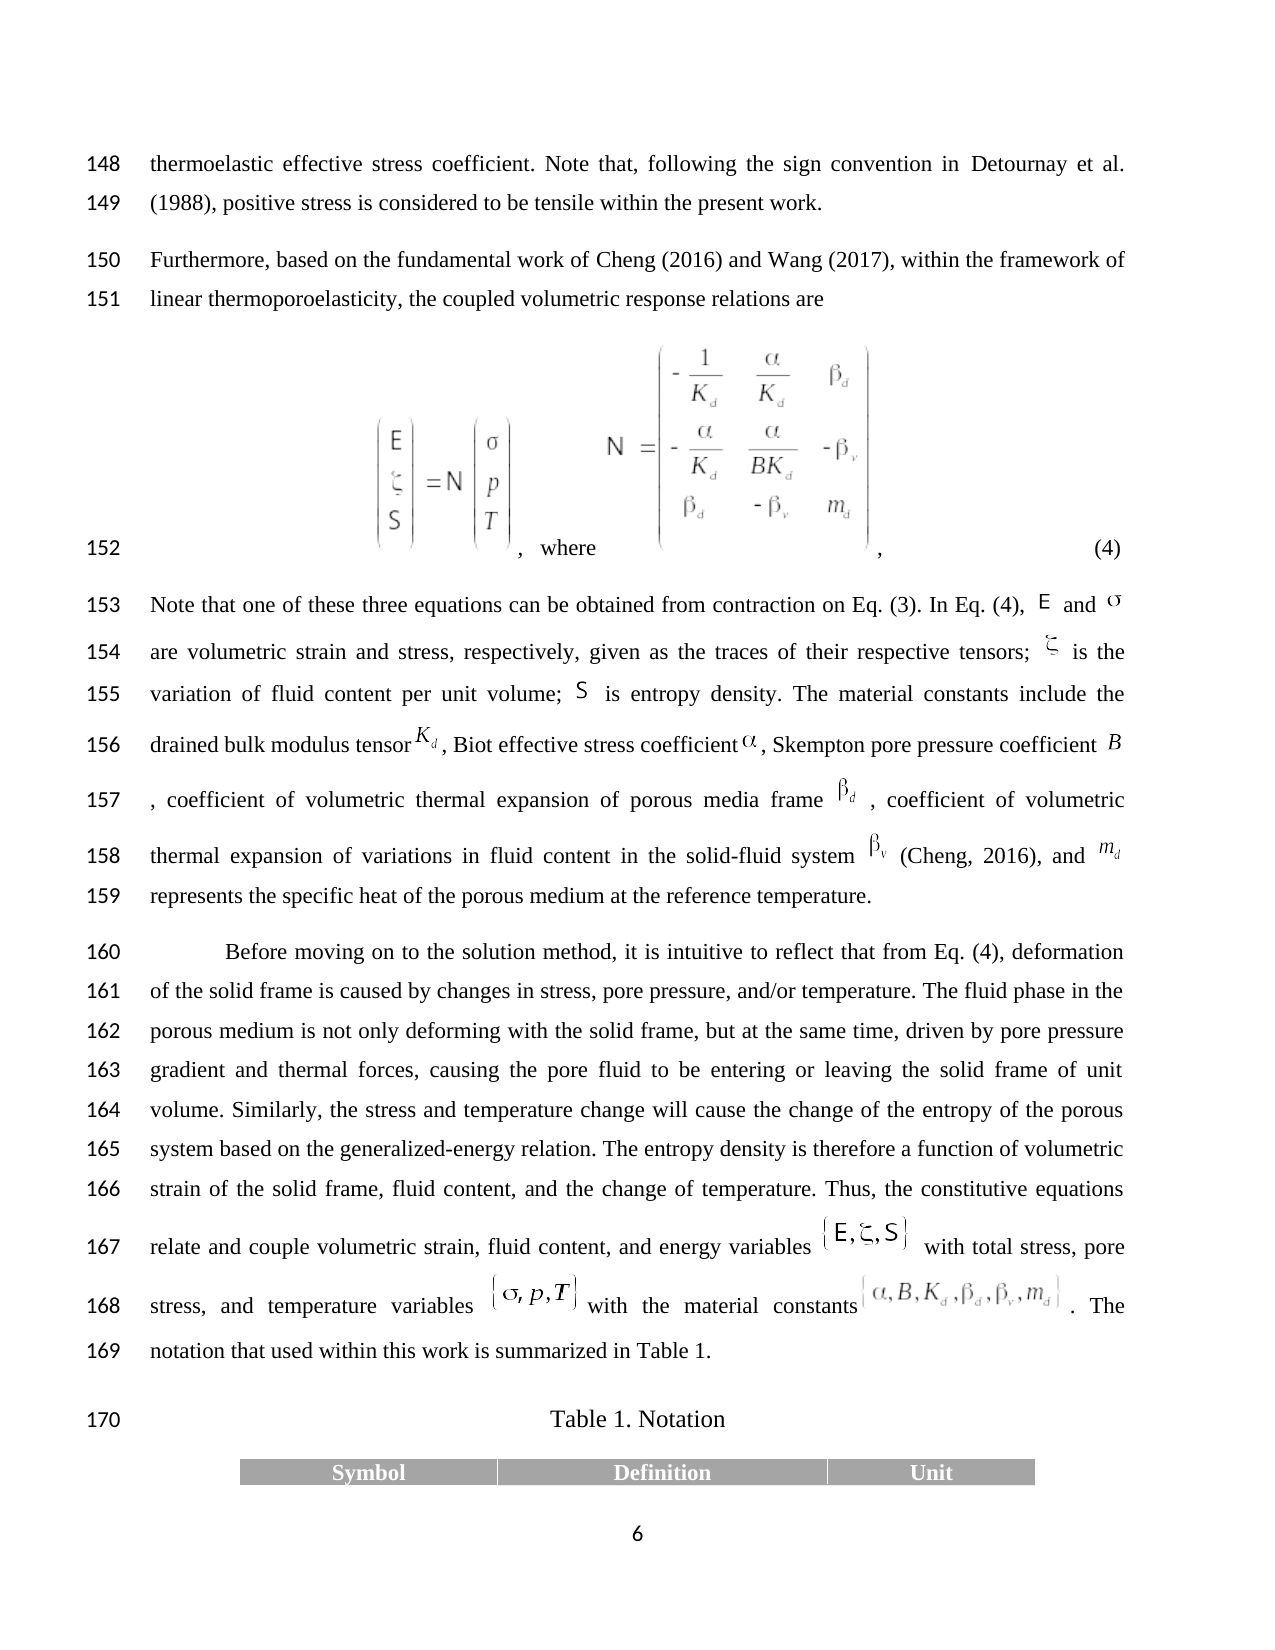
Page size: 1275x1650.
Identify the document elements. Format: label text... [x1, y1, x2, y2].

table_header Symbol [240, 1459, 497, 1485]
table_header Unit [827, 1459, 1035, 1485]
text , where , (4) [150, 341, 1125, 560]
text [150, 150, 1125, 216]
text Note that one of these three equations can be obtained from contraction on Eq. (3). In Eq. (4), and are volumetric strain and stress, respectively, given as the traces of their respective tensors; is the variation of fluid content per unit volume; is entropy density. The material constants include the drained bulk modulus tensor, Biot effective stress coefficient, Skempton pore pressure coefficient , coefficient of volumetric thermal expansion of porous media frame , coefficient of volumetric thermal expansion of variations in fluid content in the solid-fluid system (Cheng, 2016), and represents the specific heat of the porous medium at the reference temperature. [150, 590, 1125, 908]
text Before moving on to the solution method, it is intuitive to reflect that from Eq. (4), deformation of the solid frame is caused by changes in stress, pore pressure, and/or temperature. The fluid phase in the porous medium is not only deforming with the solid frame, but at the same time, driven by pore pressure gradient and thermal forces, causing the pore fluid to be entering or leaving the solid frame of unit volume. Similarly, the stress and temperature change will cause the change of the entropy of the porous system based on the generalized-energy relation. The entropy density is therefore a function of volumetric strain of the solid frame, fluid content, and the change of temperature. Thus, the constitutive equations relate and couple volumetric strain, fluid content, and energy variables with total stress, pore stress, and temperature variables with the material constants. The notation that used within this work is summarized in Table 1. [150, 938, 1125, 1364]
text Table 1. Notation [150, 1404, 1125, 1433]
table_header Definition [498, 1459, 827, 1485]
text Furthermore, based on the fundamental work of Cheng (2016) and Wang (2017), within the framework of linear thermoporoelasticity, the coupled volumetric response relations are [150, 246, 1125, 311]
